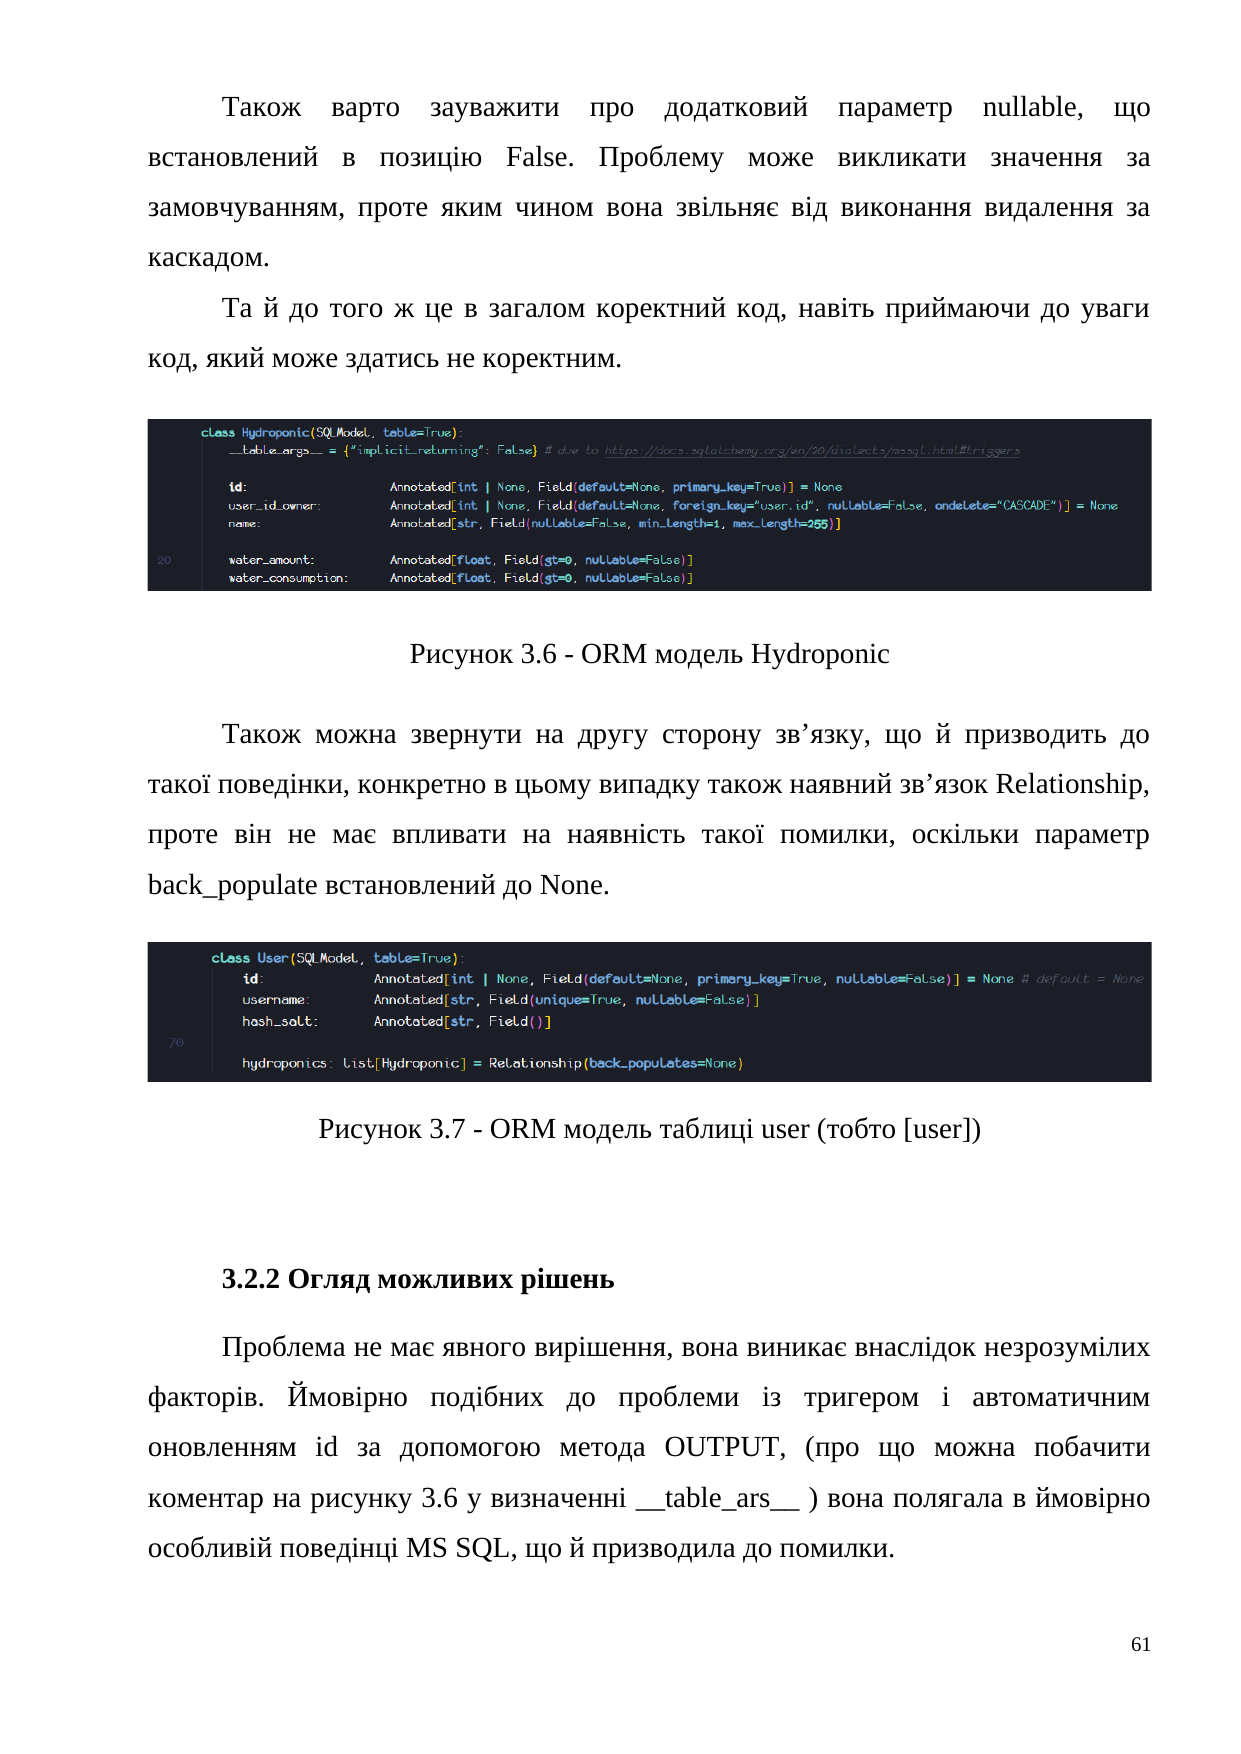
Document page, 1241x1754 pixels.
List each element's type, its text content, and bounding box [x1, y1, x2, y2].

subtitle 3.2.2 Огляд можливих рішень [148, 1262, 1152, 1295]
picture [147, 942, 1152, 1082]
text Також варто зауважити про додатковий параметр nullable, що встановлений в позицію False. Проблему може викликати значення за замовчуванням, проте яким чином вона звільняє від виконання видалення за каскадом. [148, 89, 1152, 273]
text Та й до того ж це в загалом коректний код, навіть приймаючи до уваги код, який може здатись не коректним. [148, 290, 1152, 374]
text Рисунок 3.7 - ORM модель таблиці user (тобто [user]) [148, 1111, 1152, 1144]
text Проблема не має явного вирішення, вона виникає внаслідок незрозумілих факторів. Ймовірно подібних до проблеми із тригером і автоматичним оновленням id за допомогою метода OUTPUT, (про що можна побачити коментар на рисунку 3.6 у визначенні __table_ars__ ) вона полягала в ймовірно особливій поведінці MS SQL, що й призводила до помилки. [148, 1329, 1152, 1563]
text Рисунок 3.6 - ORM модель Hydroponic [148, 636, 1152, 670]
text Також можна звернути на другу сторону зв’язку, що й призводить до такої поведінки, конкретно в цьому випадку також наявний зв’язок Relationship, проте він не має впливати на наявність такої помилки, оскільки параметр back_populate встановлений до None. [148, 716, 1152, 900]
picture [147, 419, 1152, 591]
